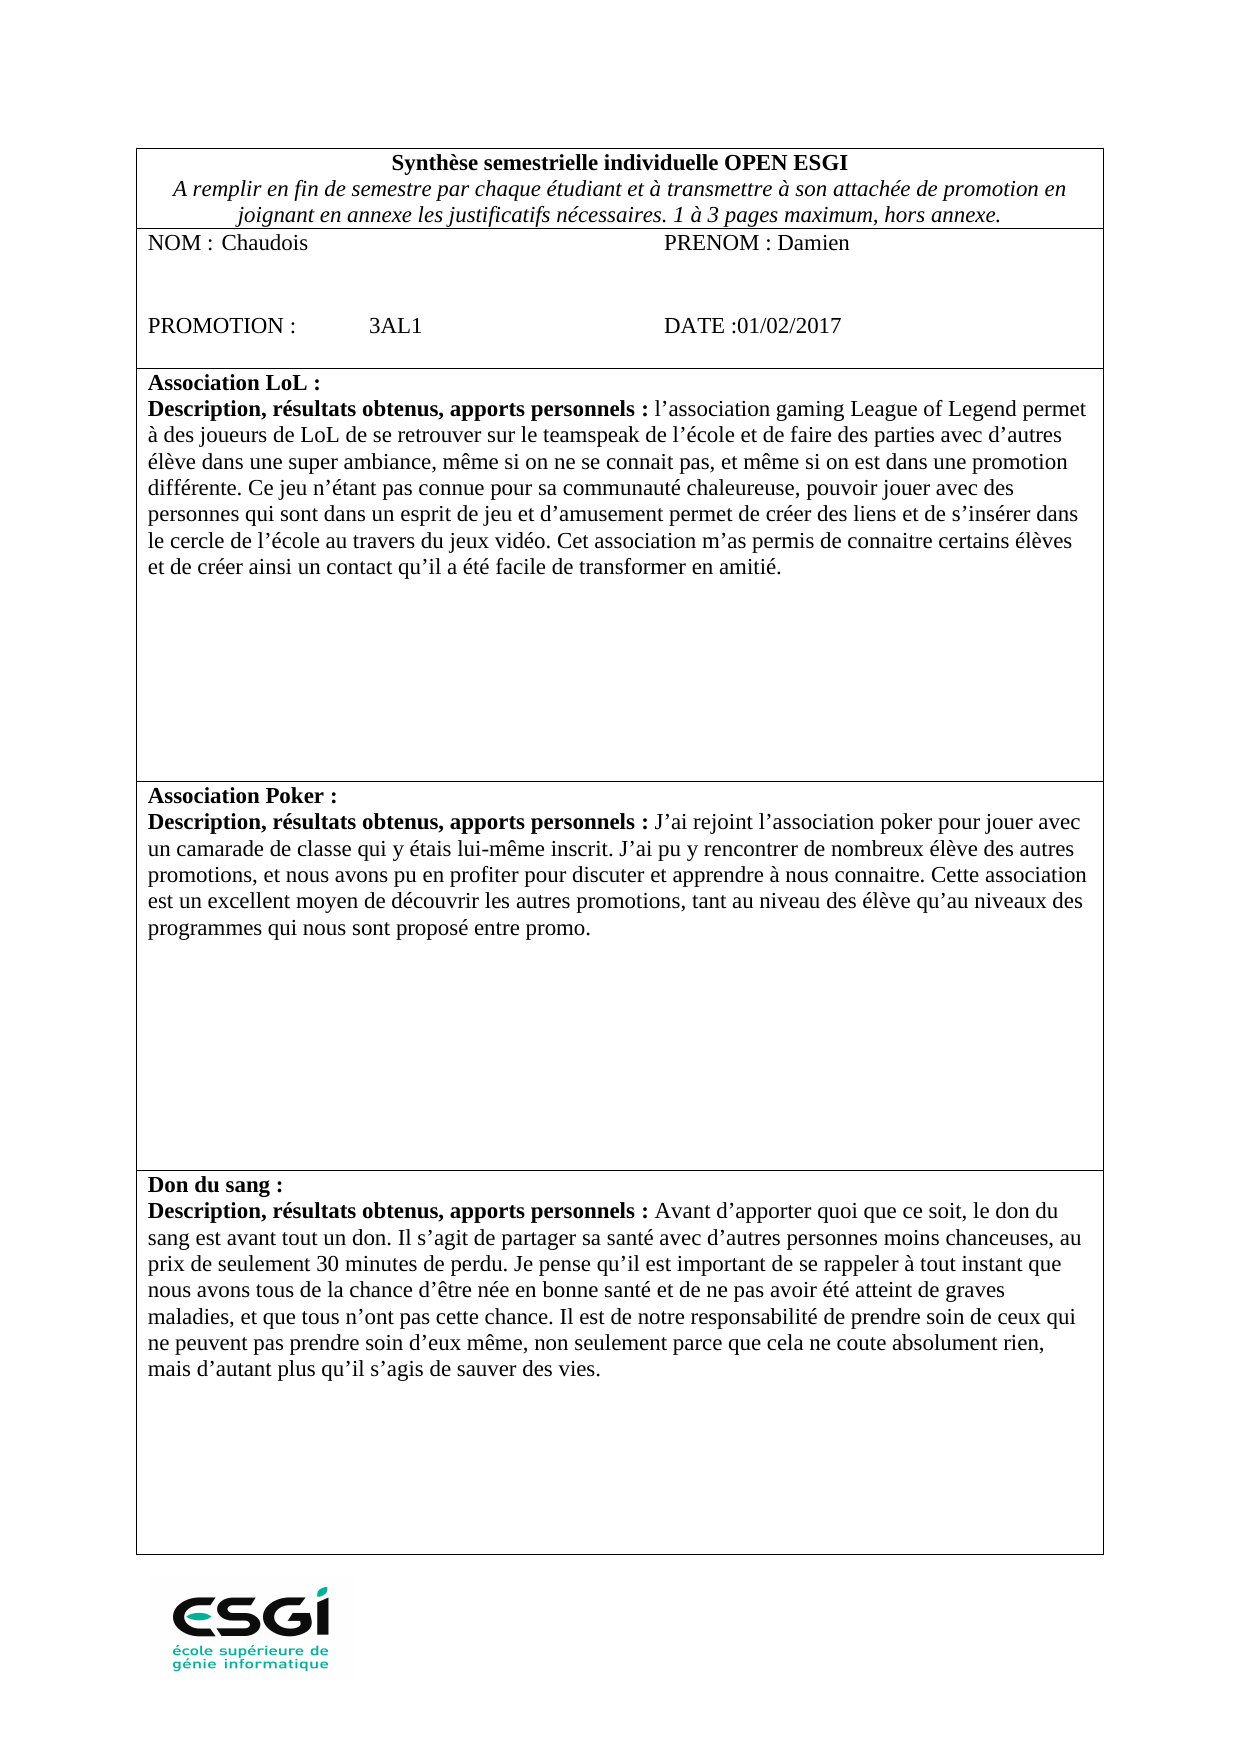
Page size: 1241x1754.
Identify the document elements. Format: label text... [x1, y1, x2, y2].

picture [147, 1576, 354, 1681]
table_cell Association Poker : Description, résultats obtenus, apports personnels : J’ai rejoint l’association poker pour jouer avec un camarade de classe qui y étais lui-même inscrit. J’ai pu y rencontrer de nombreux élève des autres promotions, et nous avons pu en profiter pour discuter et apprendre à nous connaitre. Cette association est un excellent moyen de découvrir les autres promotions, tant au niveau des élève qu’au niveaux des programmes qui nous sont proposé entre promo. [137, 782, 1103, 1170]
table_header Synthèse semestrielle individuelle OPEN ESGI A remplir en fin de semestre par chaque étudiant et à transmettre à son attachée de promotion en joignant en annexe les justificatifs nécessaires. 1 à 3 pages maximum, hors annexe. [137, 149, 1103, 228]
table_cell Don du sang : Description, résultats obtenus, apports personnels : Avant d’apporter quoi que ce soit, le don du sang est avant tout un don. Il s’agit de partager sa santé avec d’autres personnes moins chanceuses, au prix de seulement 30 minutes de perdu. Je pense qu’il est important de se rappeler à tout instant que nous avons tous de la chance d’être née en bonne santé et de ne pas avoir été atteint de graves maladies, et que tous n’ont pas cette chance. Il est de notre responsabilité de prendre soin de ceux qui ne peuvent pas prendre soin d’eux même, non seulement parce que cela ne coute absolument rien, mais d’autant plus qu’il s’agis de sauver des vies. [137, 1171, 1103, 1554]
table_cell NOM : Chaudois PRENOM : Damien PROMOTION : 3AL1 DATE :01/02/2017 [137, 229, 1103, 368]
table_cell Association LoL : Description, résultats obtenus, apports personnels : l’association gaming League of Legend permet à des joueurs de LoL de se retrouver sur le teamspeak de l’école et de faire des parties avec d’autres élève dans une super ambiance, même si on ne se connait pas, et même si on est dans une promotion différente. Ce jeu n’étant pas connue pour sa communauté chaleureuse, pouvoir jouer avec des personnes qui sont dans un esprit de jeu et d’amusement permet de créer des liens et de s’insérer dans le cercle de l’école au travers du jeux vidéo. Cet association m’as permis de connaitre certains élèves et de créer ainsi un contact qu’il a été facile de transformer en amitié. [137, 369, 1103, 781]
